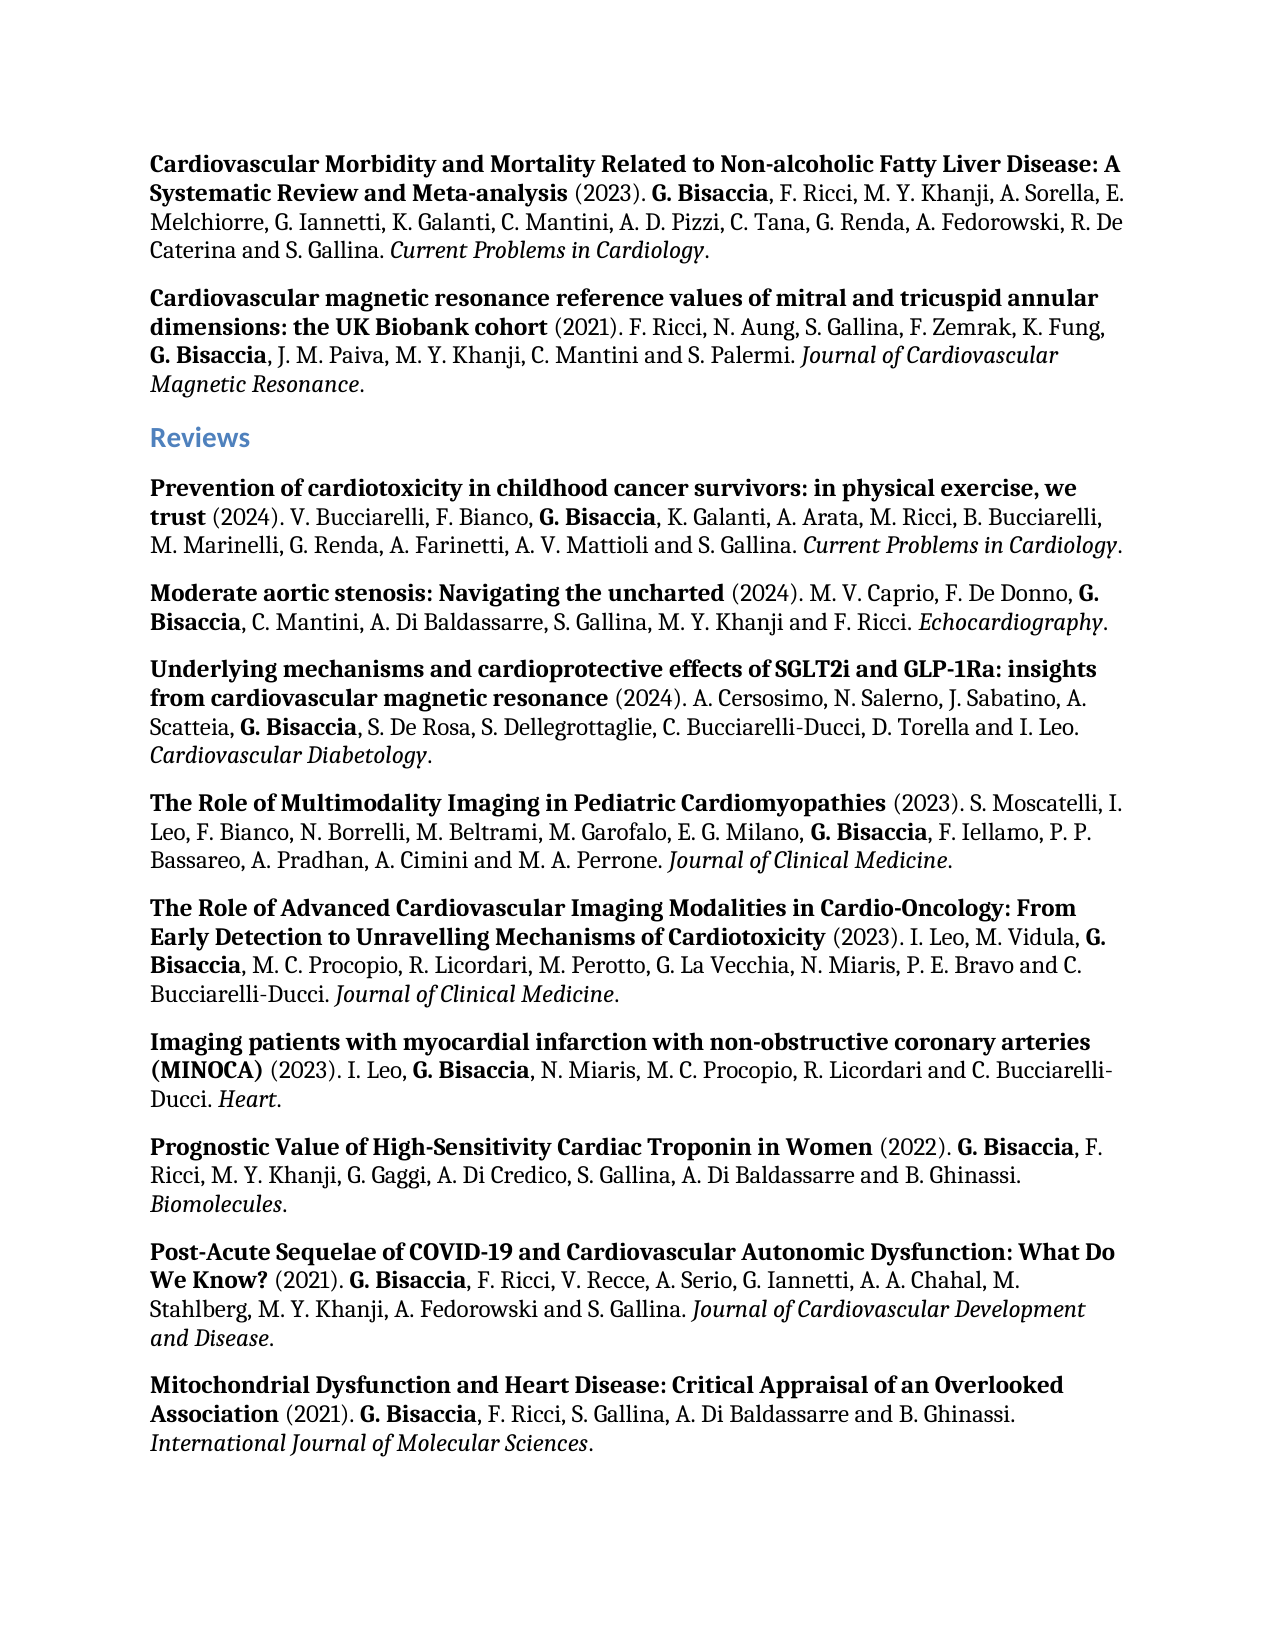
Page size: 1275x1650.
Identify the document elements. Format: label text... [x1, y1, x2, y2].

text Imaging patients with myocardial infarction with non-obstructive coronary arteries (MINOCA) (2023). I. Leo, G. Bisaccia, N. Miaris, M. C. Procopio, R. Licordari and C. Bucciarelli-Ducci. Heart. [150, 1028, 1125, 1114]
text Underlying mechanisms and cardioprotective effects of SGLT2i and GLP-1Ra: insights from cardiovascular magnetic resonance (2024). A. Cersosimo, N. Salerno, J. Sabatino, A. Scatteia, G. Bisaccia, S. De Rosa, S. Dellegrottaglie, C. Bucciarelli-Ducci, D. Torella and I. Leo. Cardiovascular Diabetology. [150, 655, 1125, 770]
text The Role of Advanced Cardiovascular Imaging Modalities in Cardio-Oncology: From Early Detection to Unravelling Mechanisms of Cardiotoxicity (2023). I. Leo, M. Vidula, G. Bisaccia, M. C. Procopio, R. Licordari, M. Perotto, G. La Vecchia, N. Miaris, P. E. Bravo and C. Bucciarelli-Ducci. Journal of Clinical Medicine. [150, 894, 1125, 1009]
subtitle Reviews [150, 419, 1125, 455]
text Mitochondrial Dysfunction and Heart Disease: Critical Appraisal of an Overlooked Association (2021). G. Bisaccia, F. Ricci, S. Gallina, A. Di Baldassarre and B. Ghinassi. International Journal of Molecular Sciences. [150, 1371, 1125, 1458]
text Prognostic Value of High-Sensitivity Cardiac Troponin in Women (2022). G. Bisaccia, F. Ricci, M. Y. Khanji, G. Gaggi, A. Di Credico, S. Gallina, A. Di Baldassarre and B. Ghinassi. Biomolecules. [150, 1133, 1125, 1219]
text Post-Acute Sequelae of COVID-19 and Cardiovascular Autonomic Dysfunction: What Do We Know? (2021). G. Bisaccia, F. Ricci, V. Recce, A. Serio, G. Iannetti, A. A. Chahal, M. Stahlberg, M. Y. Khanji, A. Fedorowski and S. Gallina. Journal of Cardiovascular Development and Disease. [150, 1238, 1125, 1353]
text Moderate aortic stenosis: Navigating the uncharted (2024). M. V. Caprio, F. De Donno, G. Bisaccia, C. Mantini, A. Di Baldassarre, S. Gallina, M. Y. Khanji and F. Ricci. Echocardiography. [150, 579, 1125, 636]
text The Role of Multimodality Imaging in Pediatric Cardiomyopathies (2023). S. Moscatelli, I. Leo, F. Bianco, N. Borrelli, M. Beltrami, M. Garofalo, E. G. Milano, G. Bisaccia, F. Iellamo, P. P. Bassareo, A. Pradhan, A. Cimini and M. A. Perrone. Journal of Clinical Medicine. [150, 789, 1125, 875]
text Prevention of cardiotoxicity in childhood cancer survivors: in physical exercise, we trust (2024). V. Bucciarelli, F. Bianco, G. Bisaccia, K. Galanti, A. Arata, M. Ricci, B. Bucciarelli, M. Marinelli, G. Renda, A. Farinetti, A. V. Mattioli and S. Gallina. Current Problems in Cardiology. [150, 474, 1125, 560]
text Cardiovascular magnetic resonance reference values of mitral and tricuspid annular dimensions: the UK Biobank cohort (2021). F. Ricci, N. Aung, S. Gallina, F. Zemrak, K. Fung, G. Bisaccia, J. M. Paiva, M. Y. Khanji, C. Mantini and S. Palermi. Journal of Cardiovascular Magnetic Resonance. [150, 284, 1125, 399]
